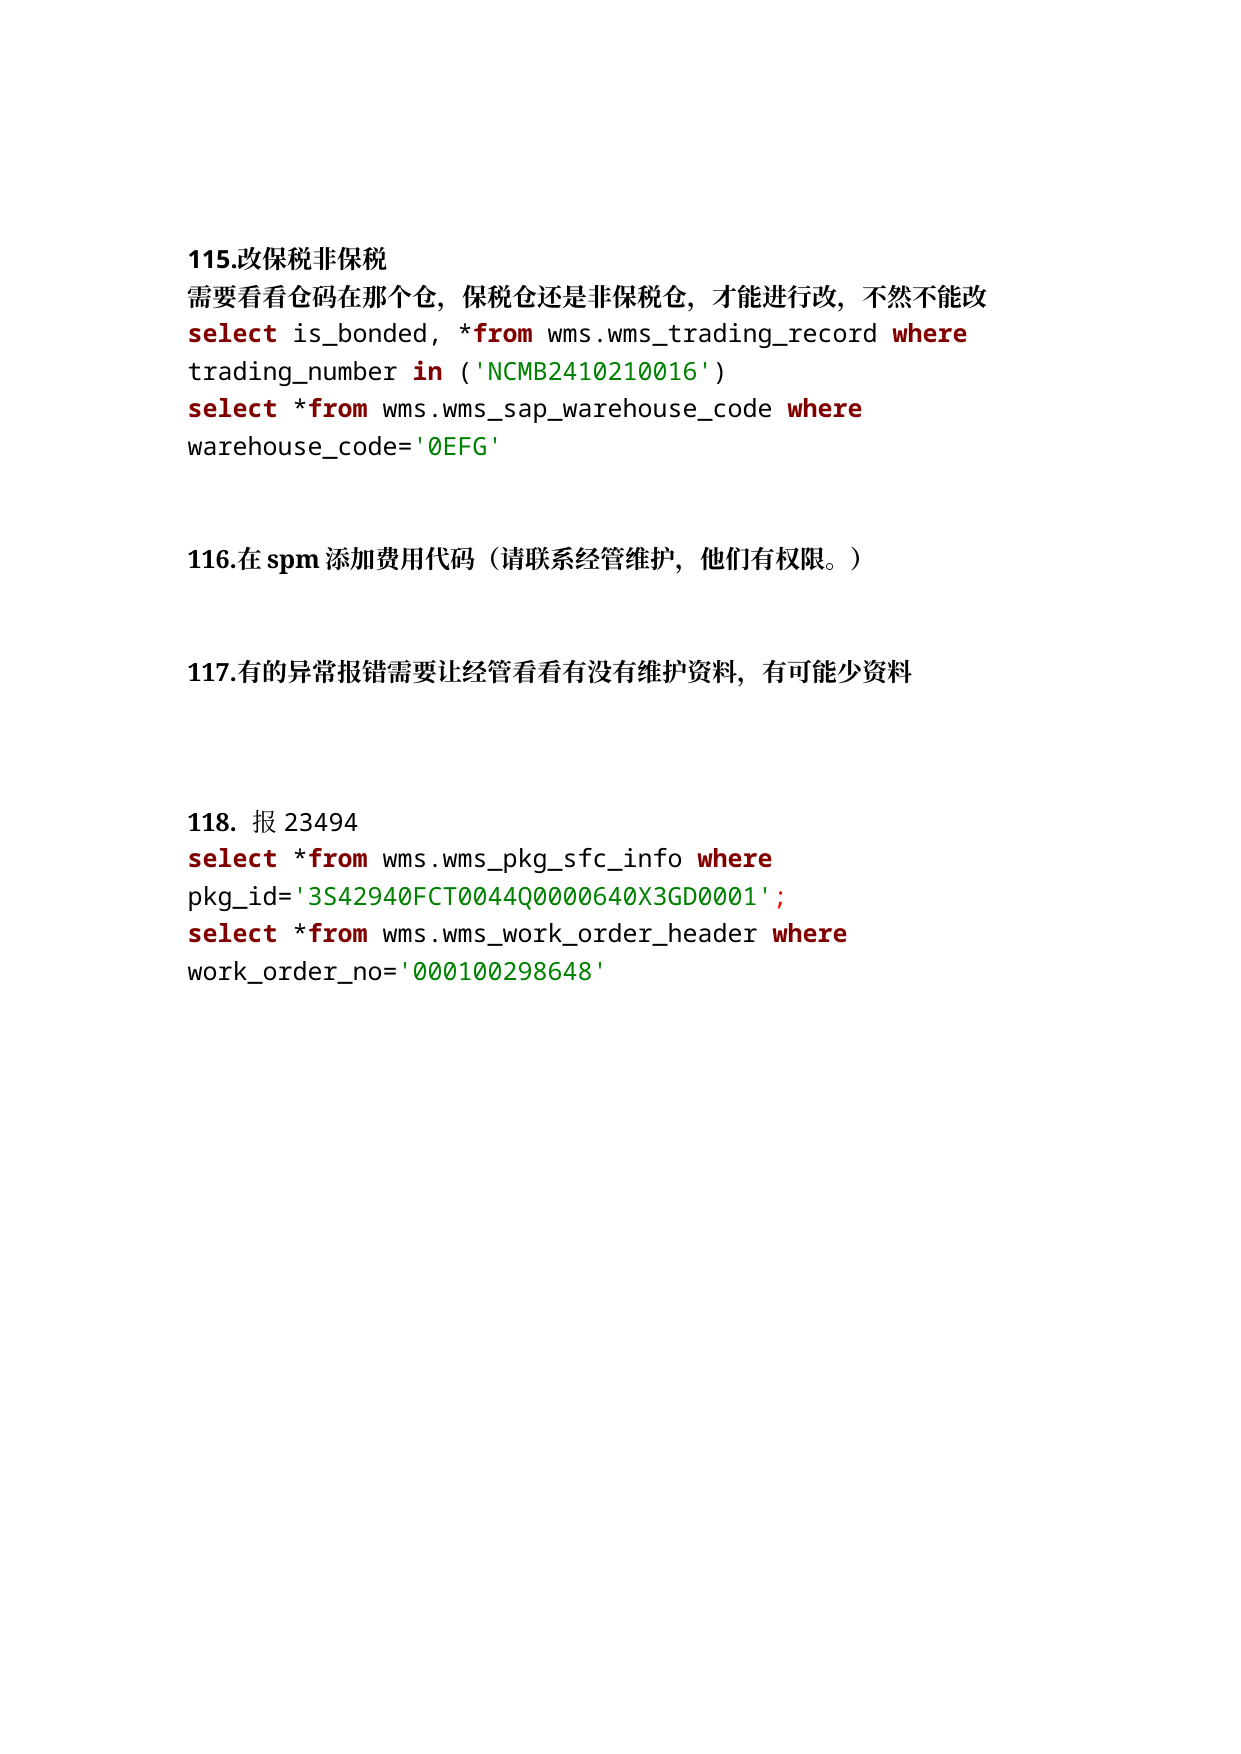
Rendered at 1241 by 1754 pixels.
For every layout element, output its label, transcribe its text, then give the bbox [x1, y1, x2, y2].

text select is_bonded, *from wms.wms_trading_record where trading_number in ('NCMB2410210016') [187, 314, 1053, 389]
text 116.在spm添加费用代码（请联系经管维护，他们有权限。） [187, 539, 1053, 577]
text select *from wms.wms_pkg_sfc_info where pkg_id='3S42940FCT0044Q0000640X3GD0001'; [187, 839, 1053, 914]
text 115.改保税非保税 [187, 239, 1053, 277]
text select *from wms.wms_work_order_header where work_order_no='000100298648' [187, 914, 1053, 989]
text 需要看看仓码在那个仓，保税仓还是非保税仓，才能进行改，不然不能改 [187, 277, 1053, 314]
text 117.有的异常报错需要让经管看看有没有维护资料，有可能少资料 [187, 652, 1053, 689]
text select *from wms.wms_sap_warehouse_code where warehouse_code='0EFG' [187, 389, 1053, 464]
text 118. 报 23494 [187, 802, 1053, 839]
